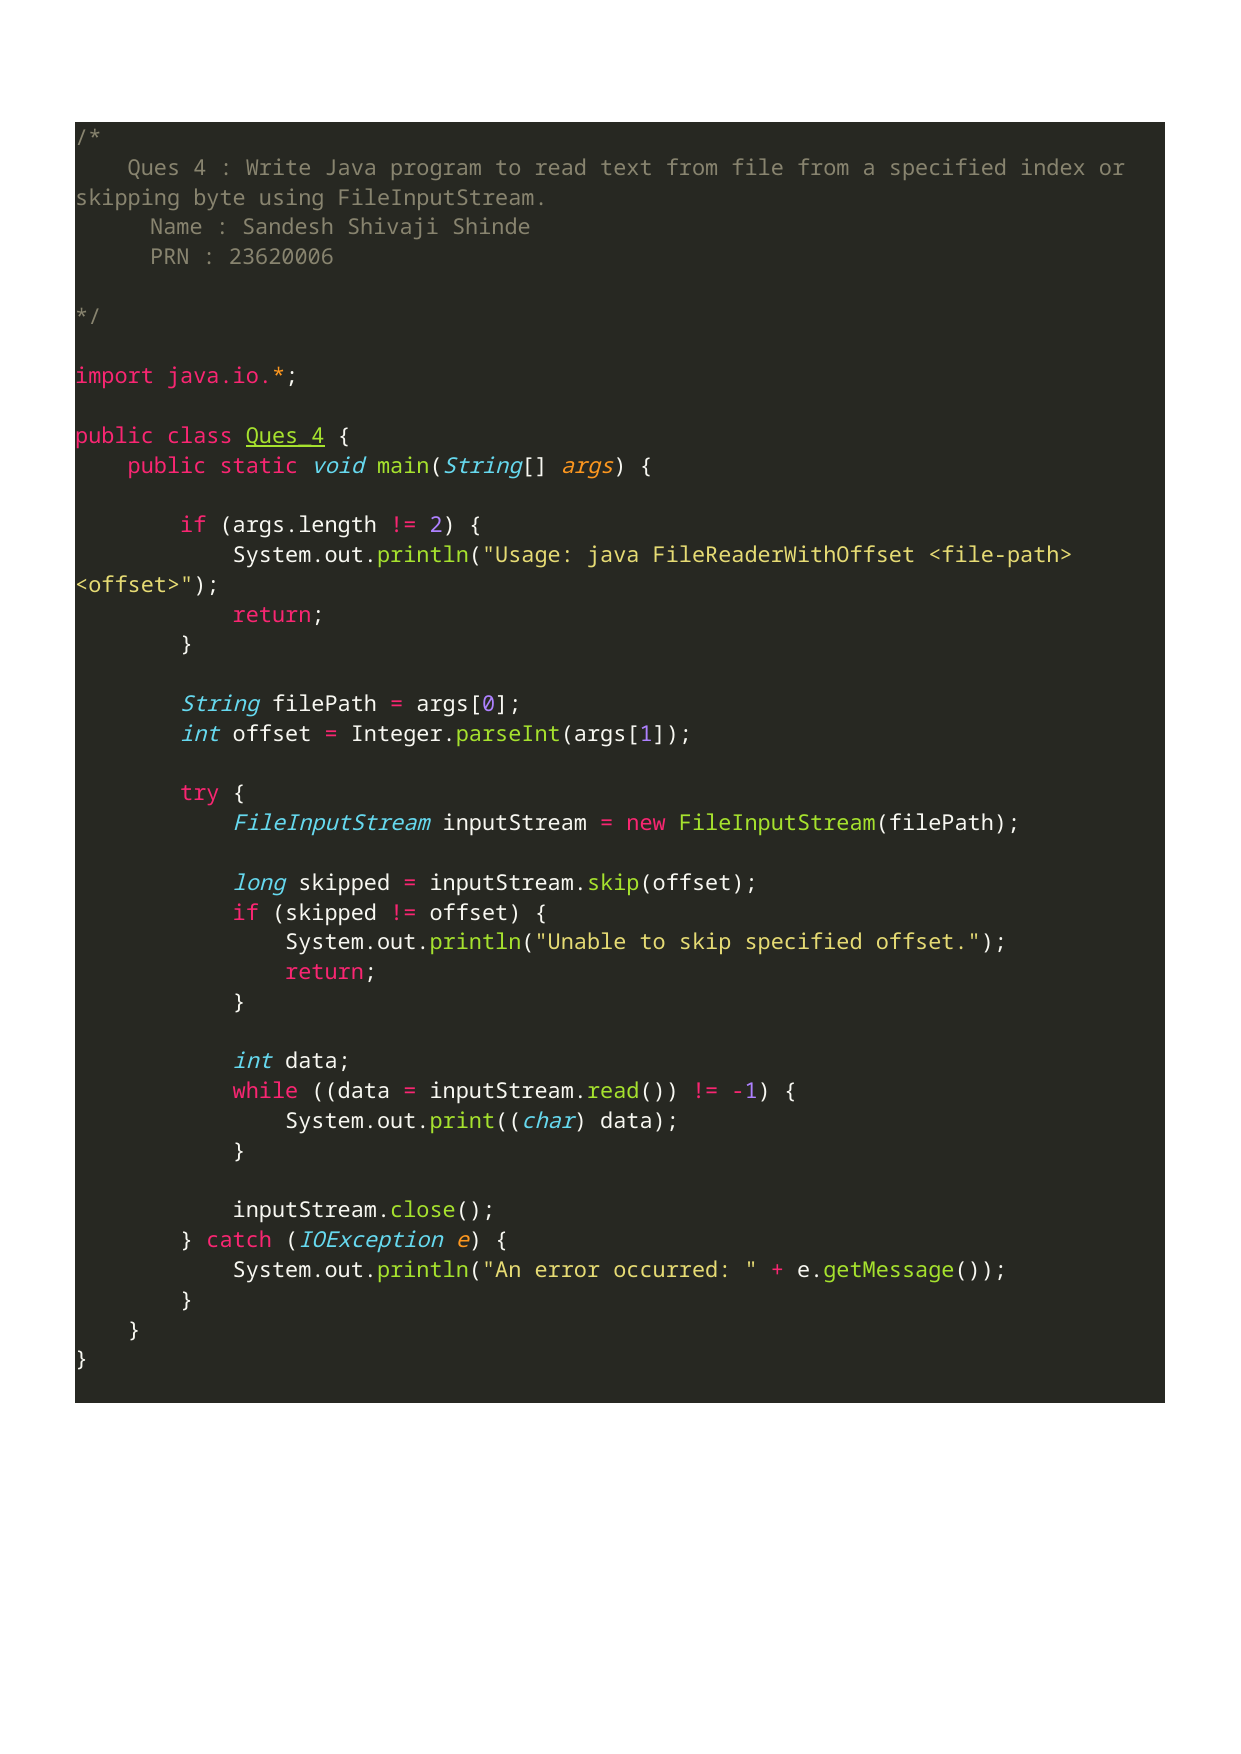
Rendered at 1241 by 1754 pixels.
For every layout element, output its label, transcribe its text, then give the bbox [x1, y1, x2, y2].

text System.out.println("Unable to skip specified offset."); [75, 926, 1165, 956]
text int offset = Integer.parseInt(args[1]); [75, 718, 1165, 747]
text public static void main(String[] args) { [75, 449, 1165, 479]
text } [75, 1313, 1165, 1343]
text if (skipped != offset) { [75, 896, 1165, 926]
text long skipped = inputStream.skip(offset); [75, 867, 1165, 896]
text System.out.print((char) data); [75, 1105, 1165, 1135]
text while ((data = inputStream.read()) != -1) { [75, 1075, 1165, 1105]
text } [75, 986, 1165, 1016]
text FileInputStream inputStream = new FileInputStream(filePath); [75, 807, 1165, 837]
text return; [75, 598, 1165, 628]
text Ques 4 : Write Java program to read text from file from a specified index or [75, 152, 1165, 181]
text int data; [75, 1045, 1165, 1075]
text } catch (IOException e) { [75, 1224, 1165, 1254]
text import java.io.*; [75, 360, 1165, 390]
text PRN : 23620006 [75, 241, 1165, 271]
text } [75, 1343, 1165, 1373]
text System.out.println("Usage: java FileReaderWithOffset <file-path> <offset>"); [75, 539, 1165, 598]
text System.out.println("An error occurred: " + e.getMessage()); [75, 1254, 1165, 1284]
text String filePath = args[0]; [75, 688, 1165, 718]
text return; [75, 956, 1165, 986]
text try { [75, 777, 1165, 807]
text inputStream.close(); [75, 1194, 1165, 1224]
text } [75, 1284, 1165, 1313]
text public class Ques_4 { [75, 420, 1165, 449]
text if (args.length != 2) { [75, 509, 1165, 539]
text } [75, 628, 1165, 658]
text skipping byte using FileInputStream. [75, 181, 1165, 211]
text Name : Sandesh Shivaji Shinde [75, 211, 1165, 241]
text */ [75, 301, 1165, 330]
text /* [75, 122, 1165, 152]
text } [75, 1135, 1165, 1164]
